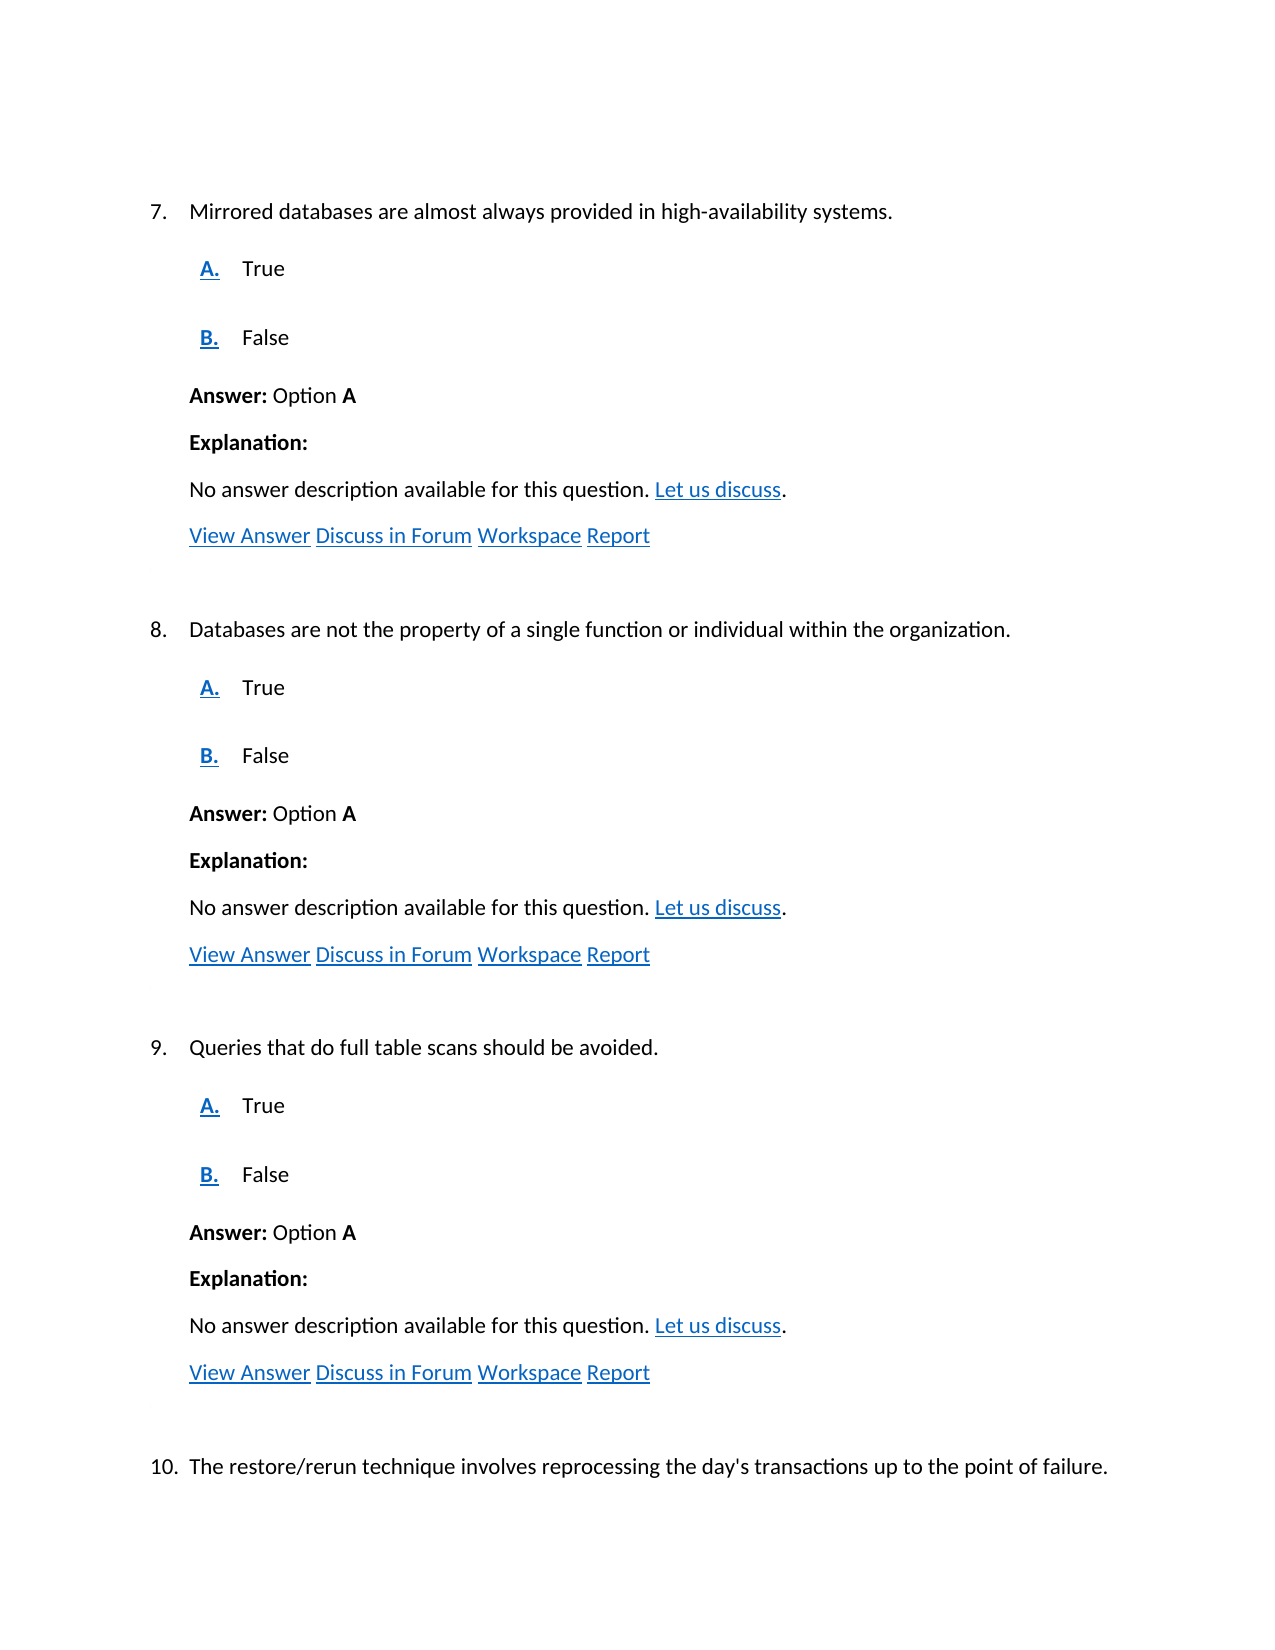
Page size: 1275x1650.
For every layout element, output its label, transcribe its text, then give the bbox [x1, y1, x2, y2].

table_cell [189, 1080, 1125, 1405]
table_header The restore/rerun technique involves reprocessing the day's transactions up to the point of failure. [189, 1452, 1125, 1499]
table_header Queries that do full table scans should be avoided. [189, 1034, 1125, 1080]
table_header Databases are not the property of a single function or individual within the organization. [189, 615, 1125, 662]
table_header 9. [150, 1034, 189, 1405]
table_header 10. [150, 1452, 189, 1499]
table_header 8. [150, 615, 189, 987]
table_header Mirrored databases are almost always provided in high-availability systems. [189, 197, 1125, 244]
table_header 7. [150, 197, 189, 568]
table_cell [189, 244, 1125, 568]
table_cell Answer: Option A Explanation: No answer description available for this question. Let us discuss. View Answer Discuss in Forum Workspace Report [189, 662, 1125, 987]
